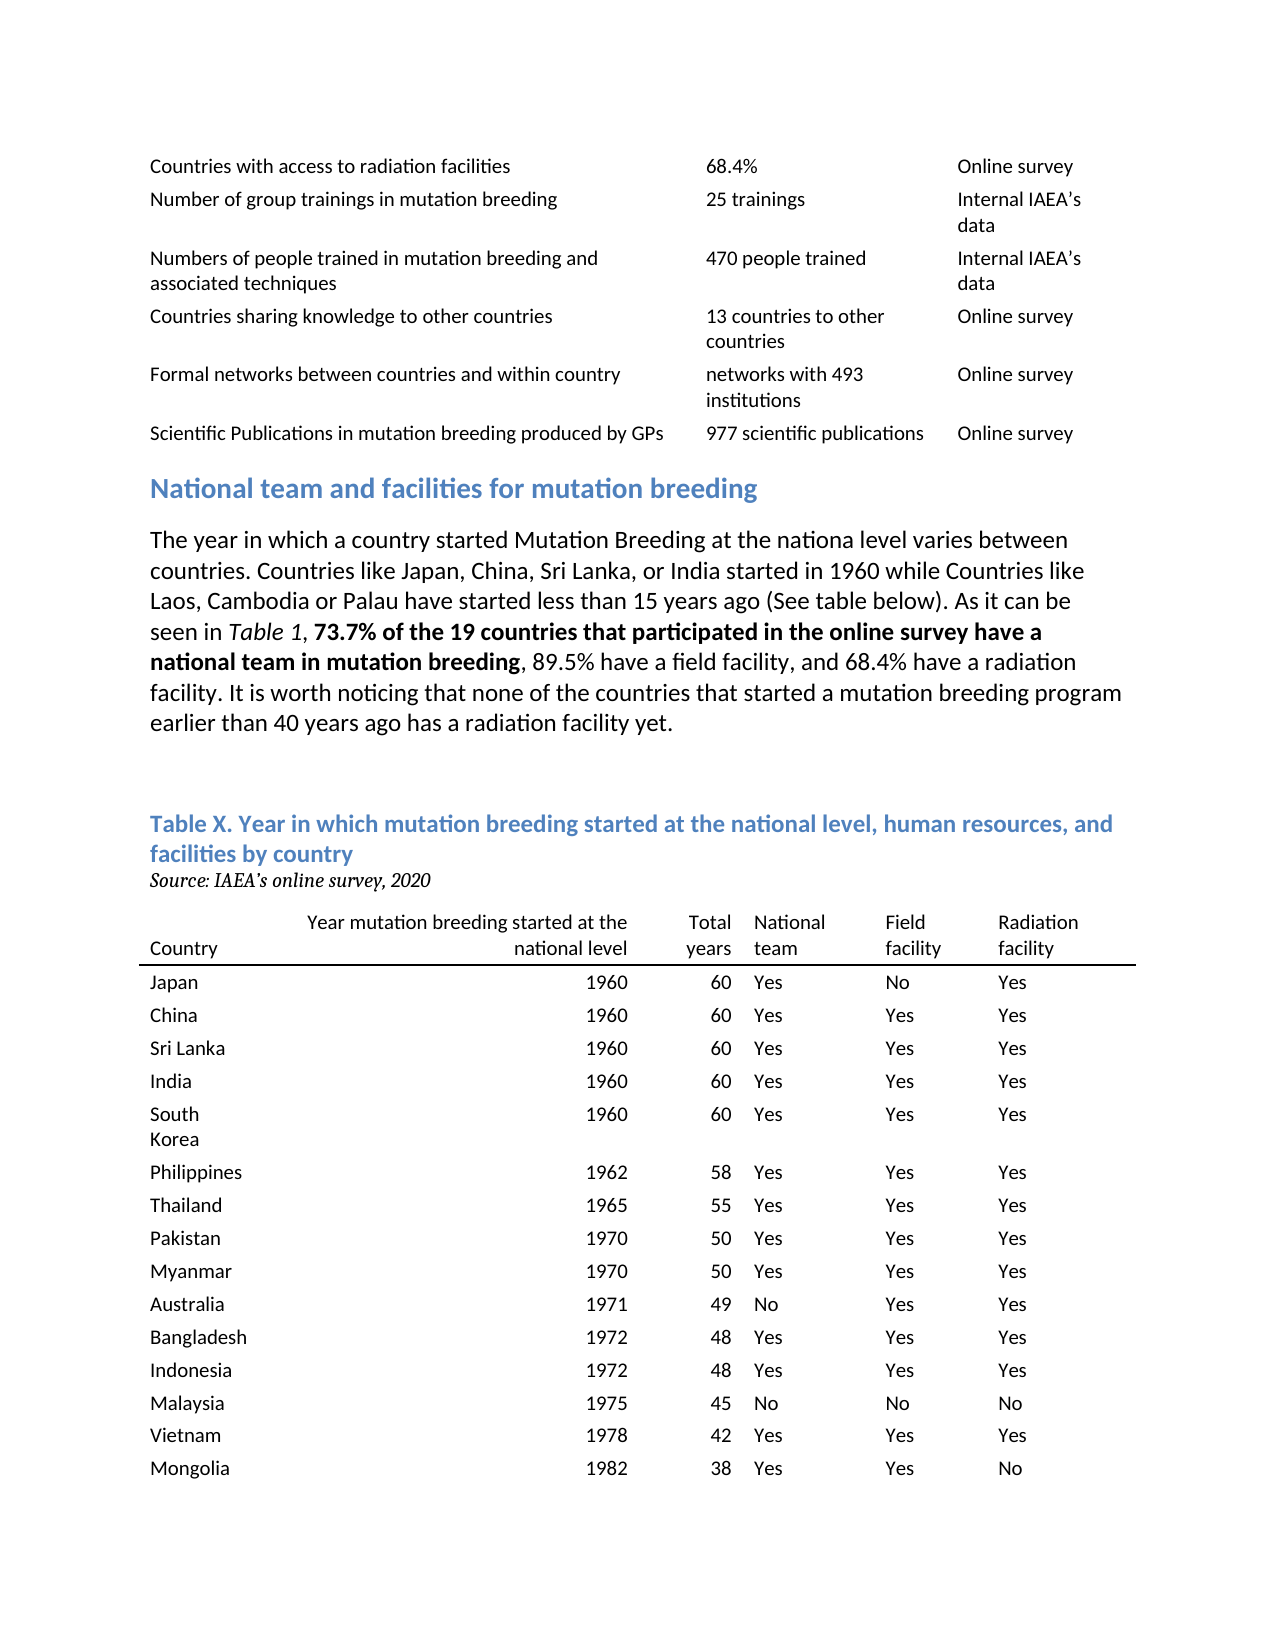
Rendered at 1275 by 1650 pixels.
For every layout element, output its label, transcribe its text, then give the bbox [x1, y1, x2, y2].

table_cell No [874, 1386, 987, 1419]
text The year in which a country started Mutation Breeding at the nationa level varies between countries. Countries like Japan, China, Sri Lanka, or India started in 1960 while Countries like Laos, Cambodia or Palau have started less than 15 years ago (See table below). As it can be seen in Table 1, 73.7% of the 19 countries that participated in the online survey have a national team in mutation breeding, 89.5% have a field facility, and 68.4% have a radiation facility. It is worth noticing that none of the countries that started a mutation breeding program earlier than 40 years ago has a radiation facility yet. [150, 524, 1125, 738]
table_cell Pakistan [139, 1221, 263, 1254]
table_cell Yes [874, 1320, 987, 1353]
table_cell Bangladesh [139, 1320, 263, 1353]
table_cell South Korea [139, 1097, 263, 1156]
text Source: IAEA’s online survey, 2020 [150, 869, 1125, 893]
table_cell Philippines [139, 1156, 263, 1188]
table_cell Yes [874, 1452, 987, 1485]
table_cell Thailand [139, 1189, 263, 1221]
table_cell 50 [639, 1221, 743, 1254]
table_cell Yes [874, 1156, 987, 1188]
table_cell Online survey [946, 358, 1114, 416]
table_cell Yes [987, 1320, 1136, 1353]
table_cell Yes [987, 1221, 1136, 1254]
table_cell 68.4% [695, 150, 946, 183]
table_cell Internal IAEA’s data [946, 241, 1114, 299]
table_cell Yes [743, 1320, 874, 1353]
table_cell Yes [743, 1452, 874, 1485]
table_cell Mongolia [139, 1452, 263, 1485]
table_cell Yes [874, 1254, 987, 1287]
table_cell 60 [639, 1064, 743, 1097]
table_cell No [987, 1386, 1136, 1419]
table_cell Internal IAEA’s data [946, 183, 1114, 241]
table_cell 45 [639, 1386, 743, 1419]
table_cell 470 people trained [695, 241, 946, 299]
table_cell Yes [743, 1097, 874, 1156]
table_cell No [987, 1452, 1136, 1485]
table_cell Malaysia [139, 1386, 263, 1419]
table_cell 1970 [264, 1254, 639, 1287]
table_cell 58 [639, 1156, 743, 1188]
table_cell 38 [639, 1452, 743, 1485]
table_cell Numbers of people trained in mutation breeding and associated techniques [139, 241, 694, 299]
table_cell Vietnam [139, 1419, 263, 1452]
table_cell 25 trainings [695, 183, 946, 241]
table_cell 42 [639, 1419, 743, 1452]
table_cell 1962 [264, 1156, 639, 1188]
table_cell No [743, 1287, 874, 1320]
table_cell Yes [987, 1156, 1136, 1188]
table_cell Yes [987, 1353, 1136, 1386]
table_cell No [874, 966, 987, 998]
table_cell Yes [743, 1031, 874, 1064]
table_header Field facility [874, 906, 987, 964]
table_cell networks with 493 institutions [695, 358, 946, 416]
table_cell Yes [874, 1064, 987, 1097]
table_cell Yes [987, 1064, 1136, 1097]
table_cell 49 [639, 1287, 743, 1320]
table_cell Yes [987, 1254, 1136, 1287]
table_cell 1972 [264, 1320, 639, 1353]
table_cell Yes [987, 1419, 1136, 1452]
table_cell Yes [987, 1287, 1136, 1320]
table_cell Australia [139, 1287, 263, 1320]
table_cell Formal networks between countries and within country [139, 358, 694, 416]
table_cell 1960 [264, 999, 639, 1031]
table_cell Yes [987, 1189, 1136, 1221]
table_cell 48 [639, 1320, 743, 1353]
table_cell Online survey [946, 300, 1114, 358]
table_cell 1960 [264, 1064, 639, 1097]
table_header Total years [639, 906, 743, 964]
table_cell 1972 [264, 1353, 639, 1386]
table_cell 48 [639, 1353, 743, 1386]
table_cell 60 [639, 1031, 743, 1064]
table_cell Japan [139, 966, 263, 998]
table_cell Yes [987, 999, 1136, 1031]
table_cell Online survey [946, 150, 1114, 183]
table_cell 1975 [264, 1386, 639, 1419]
table_cell India [139, 1064, 263, 1097]
table_cell Yes [743, 999, 874, 1031]
table_cell Yes [987, 1031, 1136, 1064]
table_cell China [139, 999, 263, 1031]
table_cell Yes [874, 999, 987, 1031]
table_cell 1960 [264, 966, 639, 998]
table_cell Yes [874, 1287, 987, 1320]
table_cell Yes [987, 966, 1136, 998]
subtitle National team and facilities for mutation breeding [150, 470, 1125, 506]
table_cell Yes [874, 1353, 987, 1386]
table_cell Yes [743, 1353, 874, 1386]
table_cell 50 [639, 1254, 743, 1287]
table_cell 1960 [264, 1031, 639, 1064]
table_cell Scientific Publications in mutation breeding produced by GPs [139, 416, 694, 449]
subtitle Table X. Year in which mutation breeding started at the national level, human resources, and facilities by country [150, 808, 1125, 869]
table_cell Yes [743, 1156, 874, 1188]
table_cell Yes [874, 1189, 987, 1221]
table_cell Yes [874, 1097, 987, 1156]
table_cell Yes [743, 966, 874, 998]
table_cell 1960 [264, 1097, 639, 1156]
table_cell Yes [874, 1419, 987, 1452]
table_cell Myanmar [139, 1254, 263, 1287]
table_cell 1971 [264, 1287, 639, 1320]
table_header Country [139, 906, 263, 964]
table_cell 1970 [264, 1221, 639, 1254]
table_cell Yes [987, 1097, 1136, 1156]
table_cell Online survey [946, 416, 1114, 449]
table_cell Yes [743, 1254, 874, 1287]
table_cell 977 scientific publications [695, 416, 946, 449]
table_cell Sri Lanka [139, 1031, 263, 1064]
table_cell 1982 [264, 1452, 639, 1485]
table_cell Indonesia [139, 1353, 263, 1386]
table_cell 13 countries to other countries [695, 300, 946, 358]
table_header Radiation facility [987, 906, 1136, 964]
table_cell 1978 [264, 1419, 639, 1452]
table_cell 60 [639, 966, 743, 998]
table_header Year mutation breeding started at the national level [264, 906, 639, 964]
table_cell No [743, 1386, 874, 1419]
table_cell Yes [874, 1221, 987, 1254]
table_cell 1965 [264, 1189, 639, 1221]
table_cell 55 [639, 1189, 743, 1221]
table_cell 60 [639, 1097, 743, 1156]
table_cell Yes [743, 1189, 874, 1221]
table_cell Countries sharing knowledge to other countries [139, 300, 694, 358]
table_cell Yes [743, 1064, 874, 1097]
table_cell 60 [639, 999, 743, 1031]
table_cell Yes [874, 1031, 987, 1064]
table_cell Yes [743, 1221, 874, 1254]
table_cell Yes [743, 1419, 874, 1452]
table_cell Number of group trainings in mutation breeding [139, 183, 694, 241]
table_cell Countries with access to radiation facilities [139, 150, 694, 183]
table_header National team [743, 906, 874, 964]
